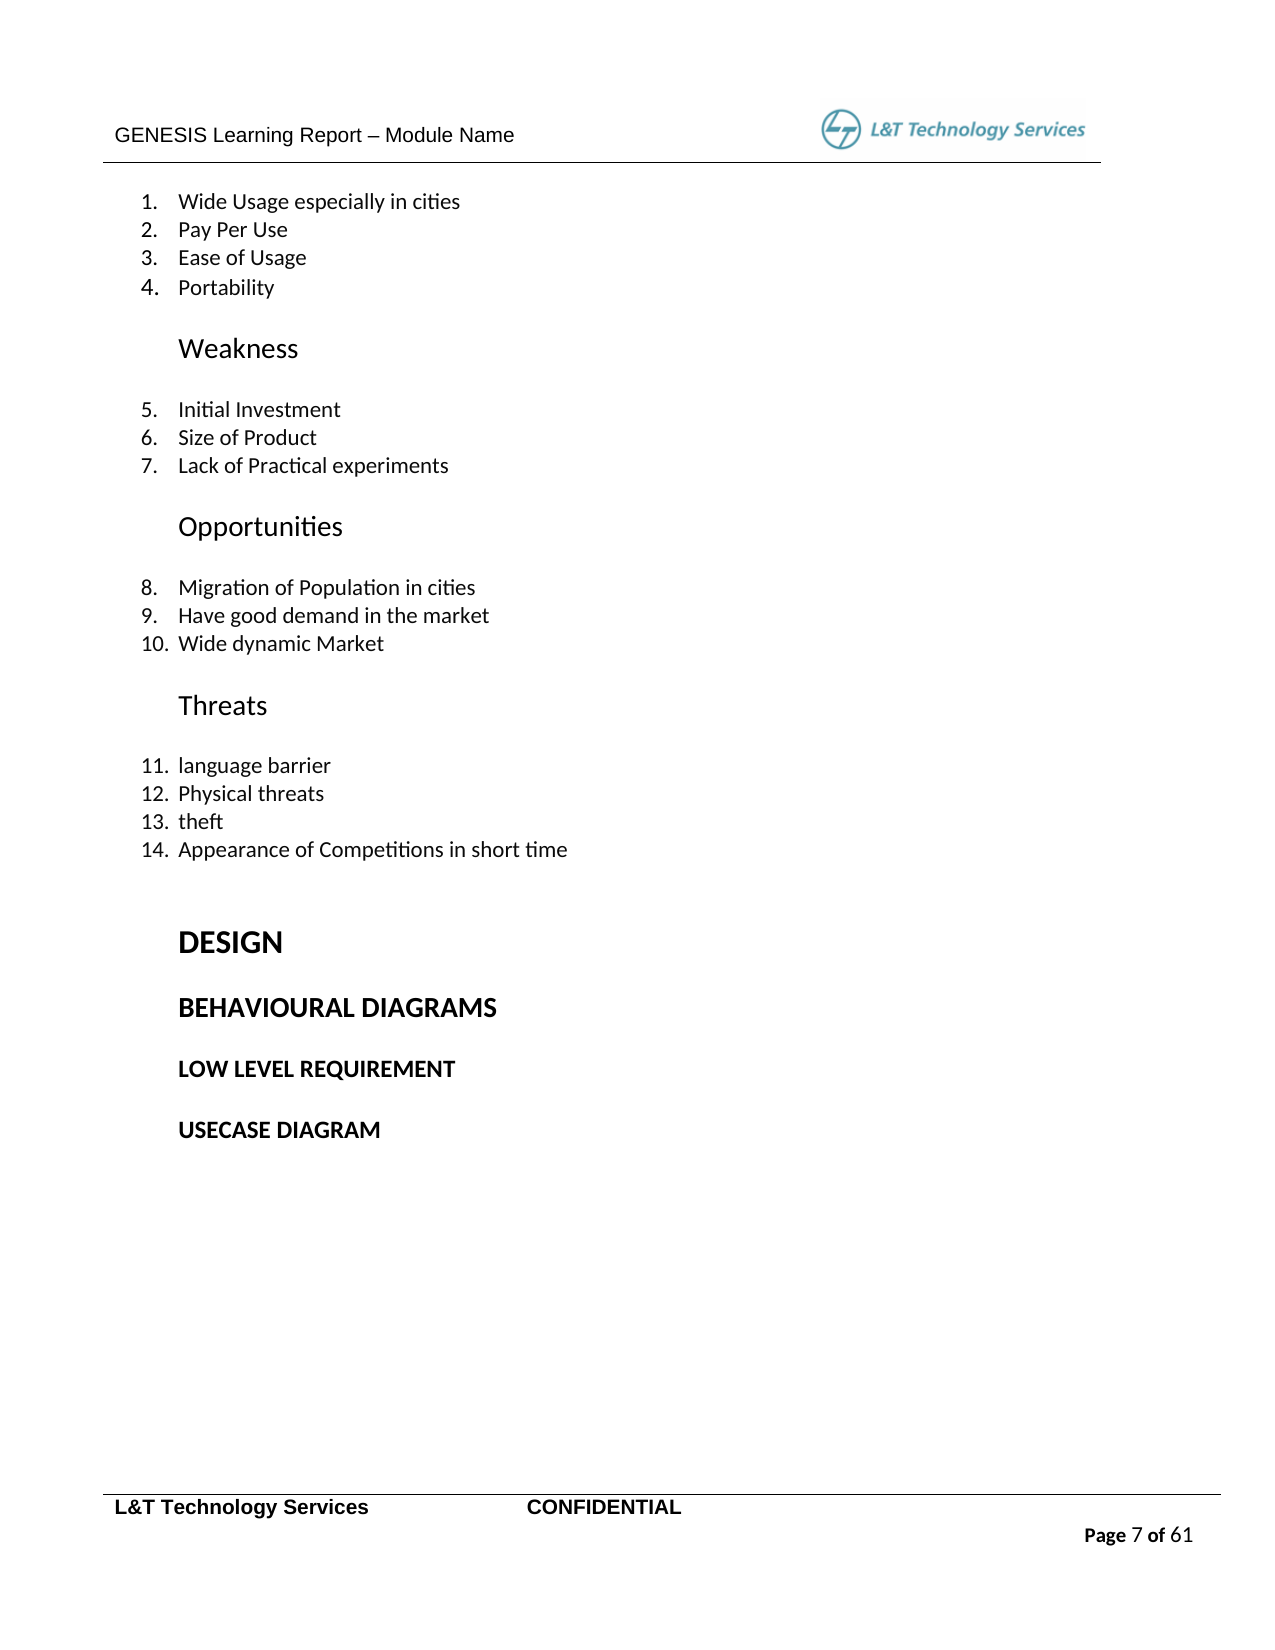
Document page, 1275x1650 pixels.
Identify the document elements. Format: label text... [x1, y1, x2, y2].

text DESIGN [178, 921, 1162, 961]
list Size of Product [141, 423, 1162, 451]
text Threats [178, 687, 1162, 722]
list Migration of Population in cities [141, 573, 1162, 601]
list Have good demand in the market [141, 601, 1162, 629]
list Lack of Practical experiments [141, 451, 1162, 479]
list Wide Usage especially in cities [141, 187, 1162, 215]
list theft [141, 807, 1162, 835]
text BEHAVIOURAL DIAGRAMS [178, 989, 1162, 1025]
text Weakness [178, 331, 1162, 366]
list Pay Per Use [141, 215, 1162, 243]
picture [819, 98, 1087, 162]
list language barrier [141, 751, 1162, 779]
list Wide dynamic Market [141, 629, 1162, 657]
list Initial Investment [141, 395, 1162, 423]
text LOW LEVEL REQUIREMENT [178, 1053, 1162, 1083]
list Physical threats [141, 779, 1162, 807]
list Appearance of Competitions in short time [141, 835, 1162, 863]
text USECASE DIAGRAM [178, 1114, 1162, 1144]
list Portability [141, 271, 1162, 301]
text Opportunities [178, 508, 1162, 544]
list Ease of Usage [141, 243, 1162, 271]
